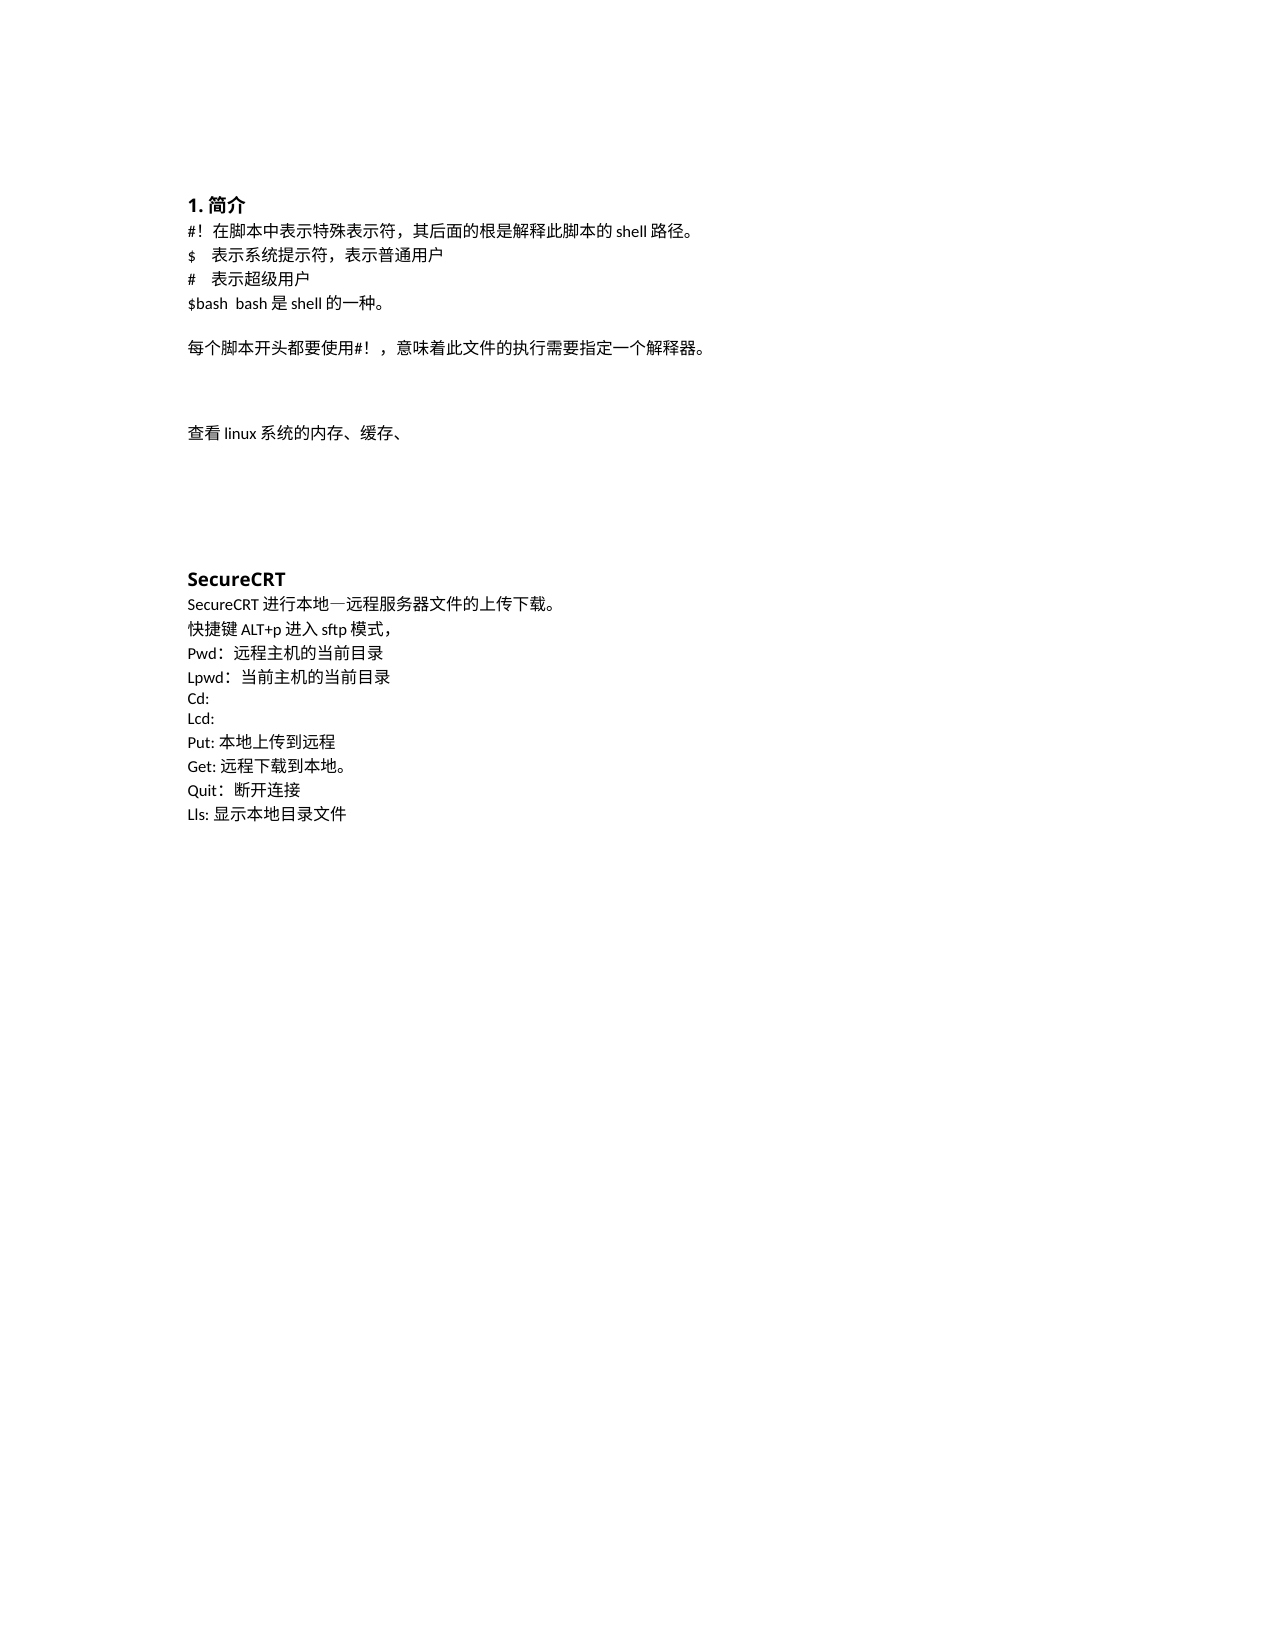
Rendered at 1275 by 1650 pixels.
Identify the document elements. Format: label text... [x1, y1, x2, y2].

text 查看linux系统的内存、缓存、 [187, 420, 1087, 444]
text Lpwd：当前主机的当前目录 [187, 664, 1087, 688]
text Lls: 显示本地目录文件 [187, 801, 1087, 825]
subtitle 1. 简介 [187, 191, 1087, 218]
text #！在脚本中表示特殊表示符，其后面的根是解释此脚本的shell路径。 [187, 218, 1087, 242]
text Put: 本地上传到远程 [187, 729, 1087, 753]
text 每个脚本开头都要使用#！，意味着此文件的执行需要指定一个解释器。 [187, 335, 1087, 359]
text Quit：断开连接 [187, 777, 1087, 801]
text $ 表示系统提示符，表示普通用户 [187, 242, 1087, 266]
text Get: 远程下载到本地。 [187, 753, 1087, 777]
text Pwd：远程主机的当前目录 [187, 640, 1087, 664]
text 快捷键ALT+p进入sftp模式， [187, 616, 1087, 640]
text SecureCRT进行本地—远程服务器文件的上传下载。 [187, 591, 1087, 616]
text $bash bash是shell的一种。 [187, 290, 1087, 314]
text Lcd: [187, 708, 1087, 729]
subtitle SecureCRT [187, 566, 1087, 591]
text # 表示超级用户 [187, 266, 1087, 290]
text Cd: [187, 688, 1087, 708]
